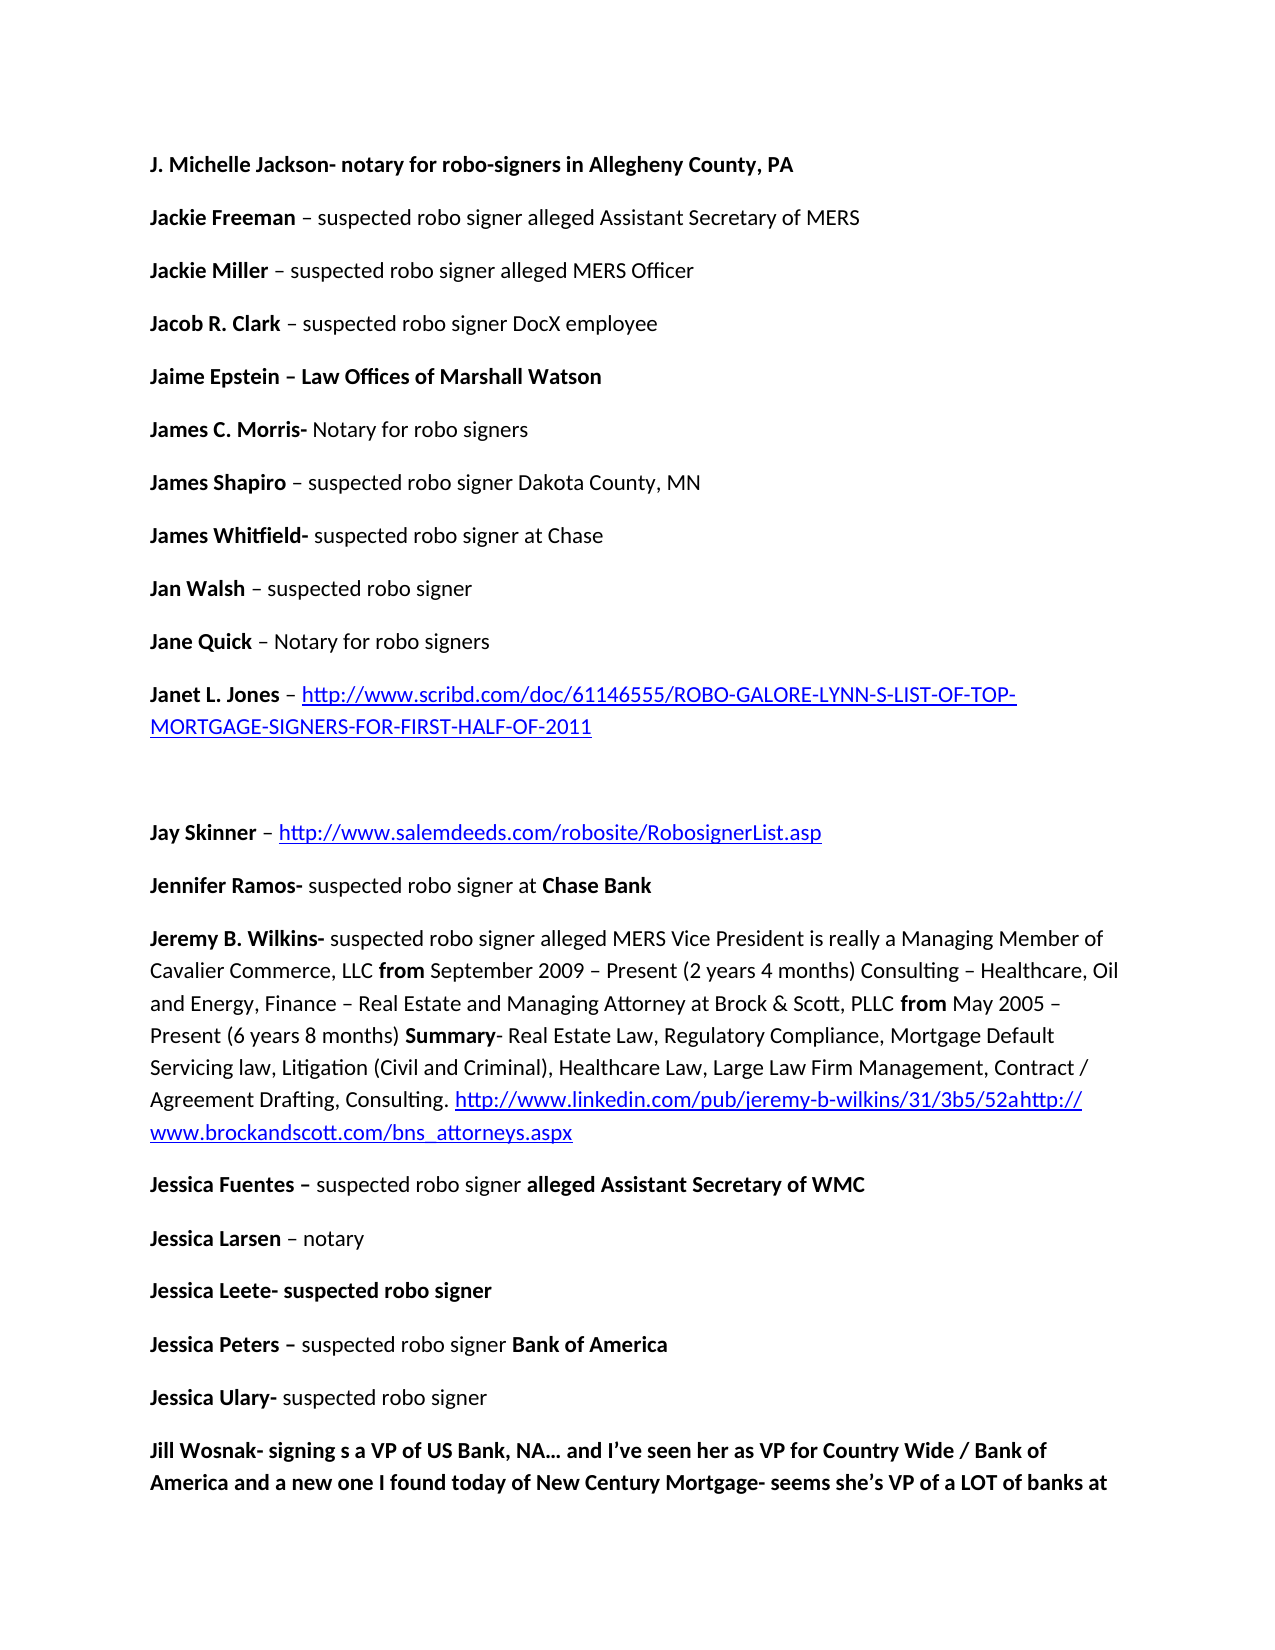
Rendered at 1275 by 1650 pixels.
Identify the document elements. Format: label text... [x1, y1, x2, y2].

text Jessica Leete- suspected robo signer [150, 1277, 1125, 1305]
text Jessica Fuentes – suspected robo signer alleged Assistant Secretary of WMC [150, 1171, 1125, 1199]
text J. Michelle Jackson- notary for robo-signers in Allegheny County, PA [150, 150, 1125, 178]
text James Whitfield- suspected robo signer at Chase [150, 521, 1125, 549]
text Jessica Larsen – notary [150, 1224, 1125, 1252]
text Jane Quick – Notary for robo signers [150, 627, 1125, 655]
text Jessica Ulary- suspected robo signer [150, 1383, 1125, 1411]
text Jaime Epstein – Law Offices of Marshall Watson [150, 362, 1125, 390]
text Jacob R. Clark – suspected robo signer DocX employee [150, 309, 1125, 337]
text Jay Skinner – http://www.salemdeeds.com/robosite/RobosignerList.asp [150, 818, 1125, 846]
text Jennifer Ramos- suspected robo signer at Chase Bank [150, 871, 1125, 899]
text Jan Walsh – suspected robo signer [150, 574, 1125, 602]
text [150, 1436, 1125, 1496]
text Jeremy B. Wilkins- suspected robo signer alleged MERS Vice President is really a Managing Member of Cavalier Commerce, LLC from September 2009 – Present (2 years 4 months) Consulting – Healthcare, Oil and Energy, Finance – Real Estate and Managing Attorney at Brock & Scott, PLLC from May 2005 – Present (6 years 8 months) Summary- Real Estate Law, Regulatory Compliance, Mortgage Default Servicing law, Litigation (Civil and Criminal), Healthcare Law, Large Law Firm Management, Contract / Agreement Drafting, Consulting. http://www.linkedin.com/pub/jeremy-b-wilkins/31/3b5/52ahttp://www.brockandscott.com/bns_attorneys.aspx [150, 924, 1125, 1146]
text James C. Morris- Notary for robo signers [150, 415, 1125, 443]
text James Shapiro – suspected robo signer Dakota County, MN [150, 468, 1125, 496]
text Jackie Miller – suspected robo signer alleged MERS Officer [150, 256, 1125, 284]
text Jackie Freeman – suspected robo signer alleged Assistant Secretary of MERS [150, 203, 1125, 231]
text Janet L. Jones – http://www.scribd.com/doc/61146555/ROBO-GALORE-LYNN-S-LIST-OF-TOP-MORTGAGE-SIGNERS-FOR-FIRST-HALF-OF-2011 [150, 680, 1125, 740]
text Jessica Peters – suspected robo signer Bank of America [150, 1330, 1125, 1358]
